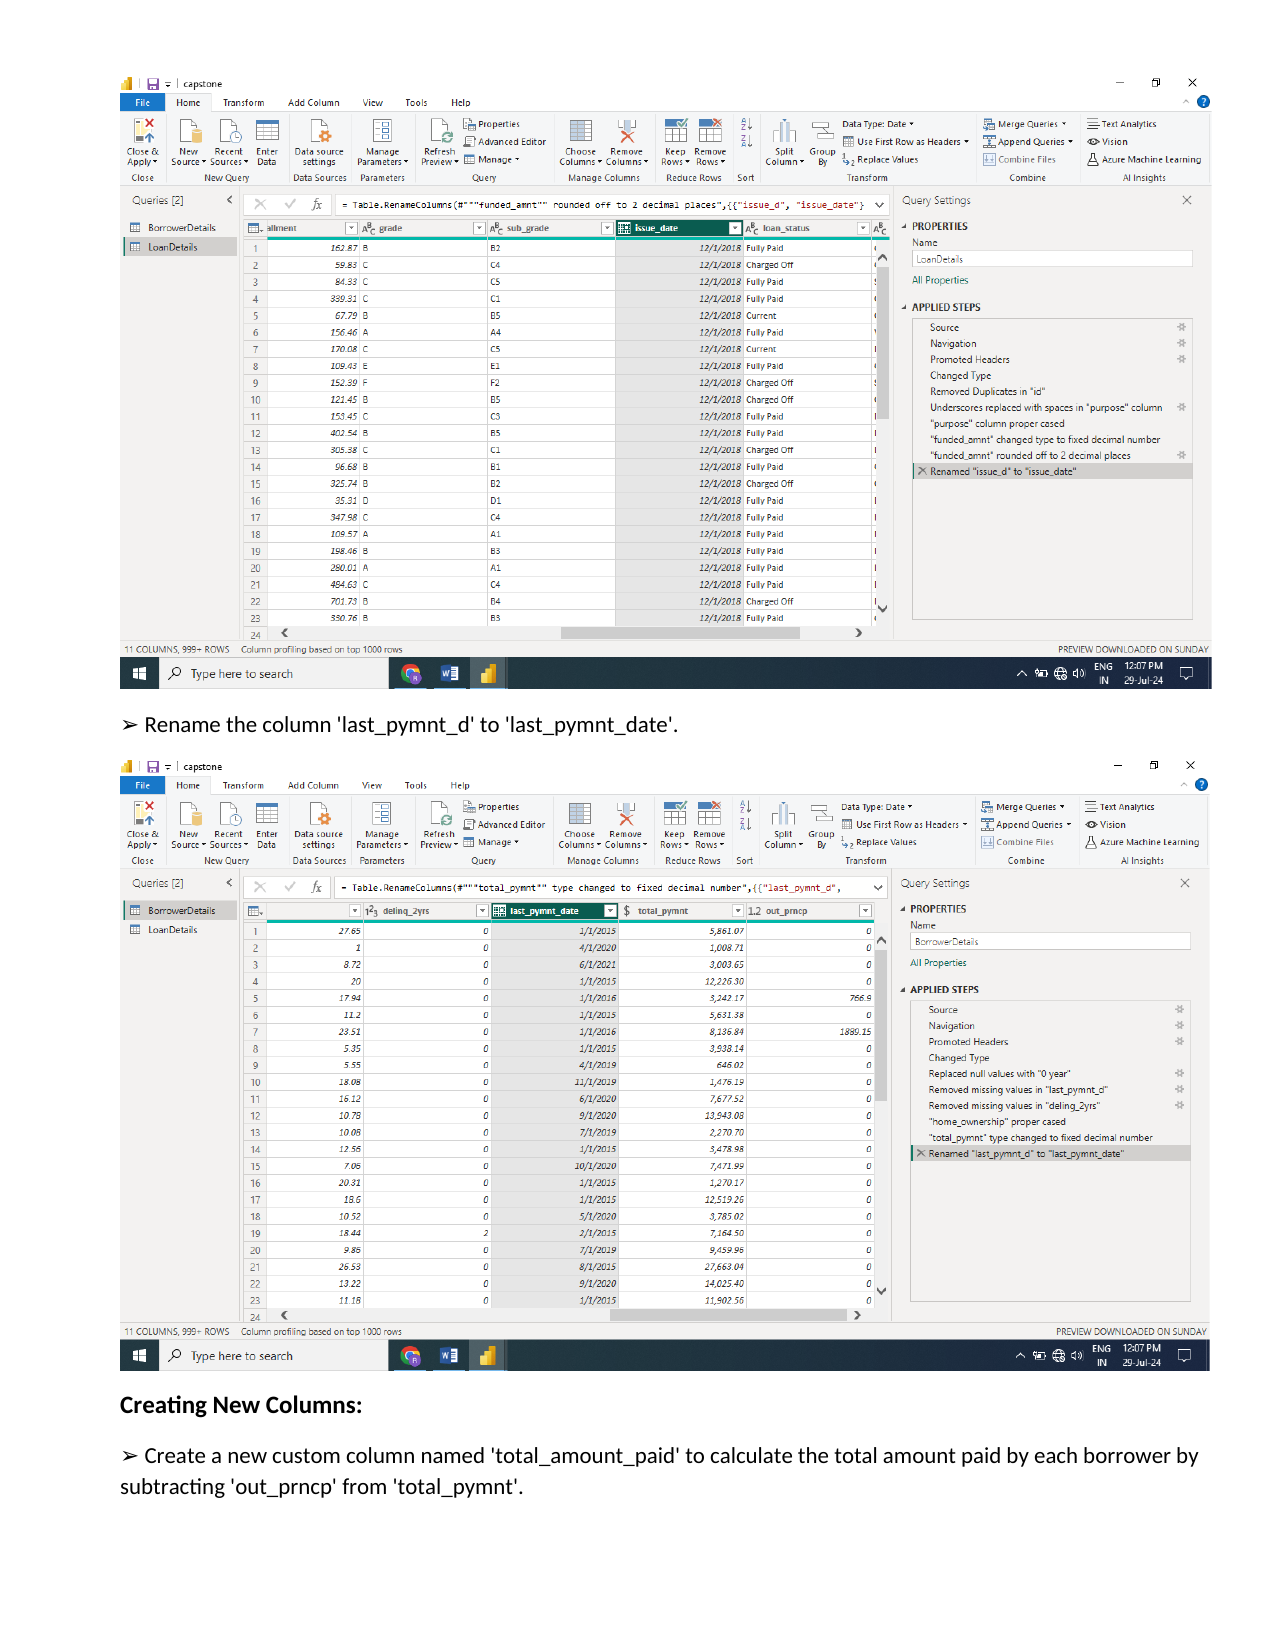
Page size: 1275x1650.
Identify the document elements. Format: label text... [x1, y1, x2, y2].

text ➢ Create a new custom column named 'total_amount_paid' to calculate the total amount paid by each borrower by subtracting 'out_prncp' from 'total_pymnt'. [120, 1439, 1230, 1501]
text ➢ Rename the column 'last_pymnt_d' to 'last_pymnt_date'. [120, 708, 1230, 739]
text Creating New Columns: [120, 1389, 1230, 1420]
picture [120, 75, 1212, 689]
picture [120, 758, 1210, 1371]
